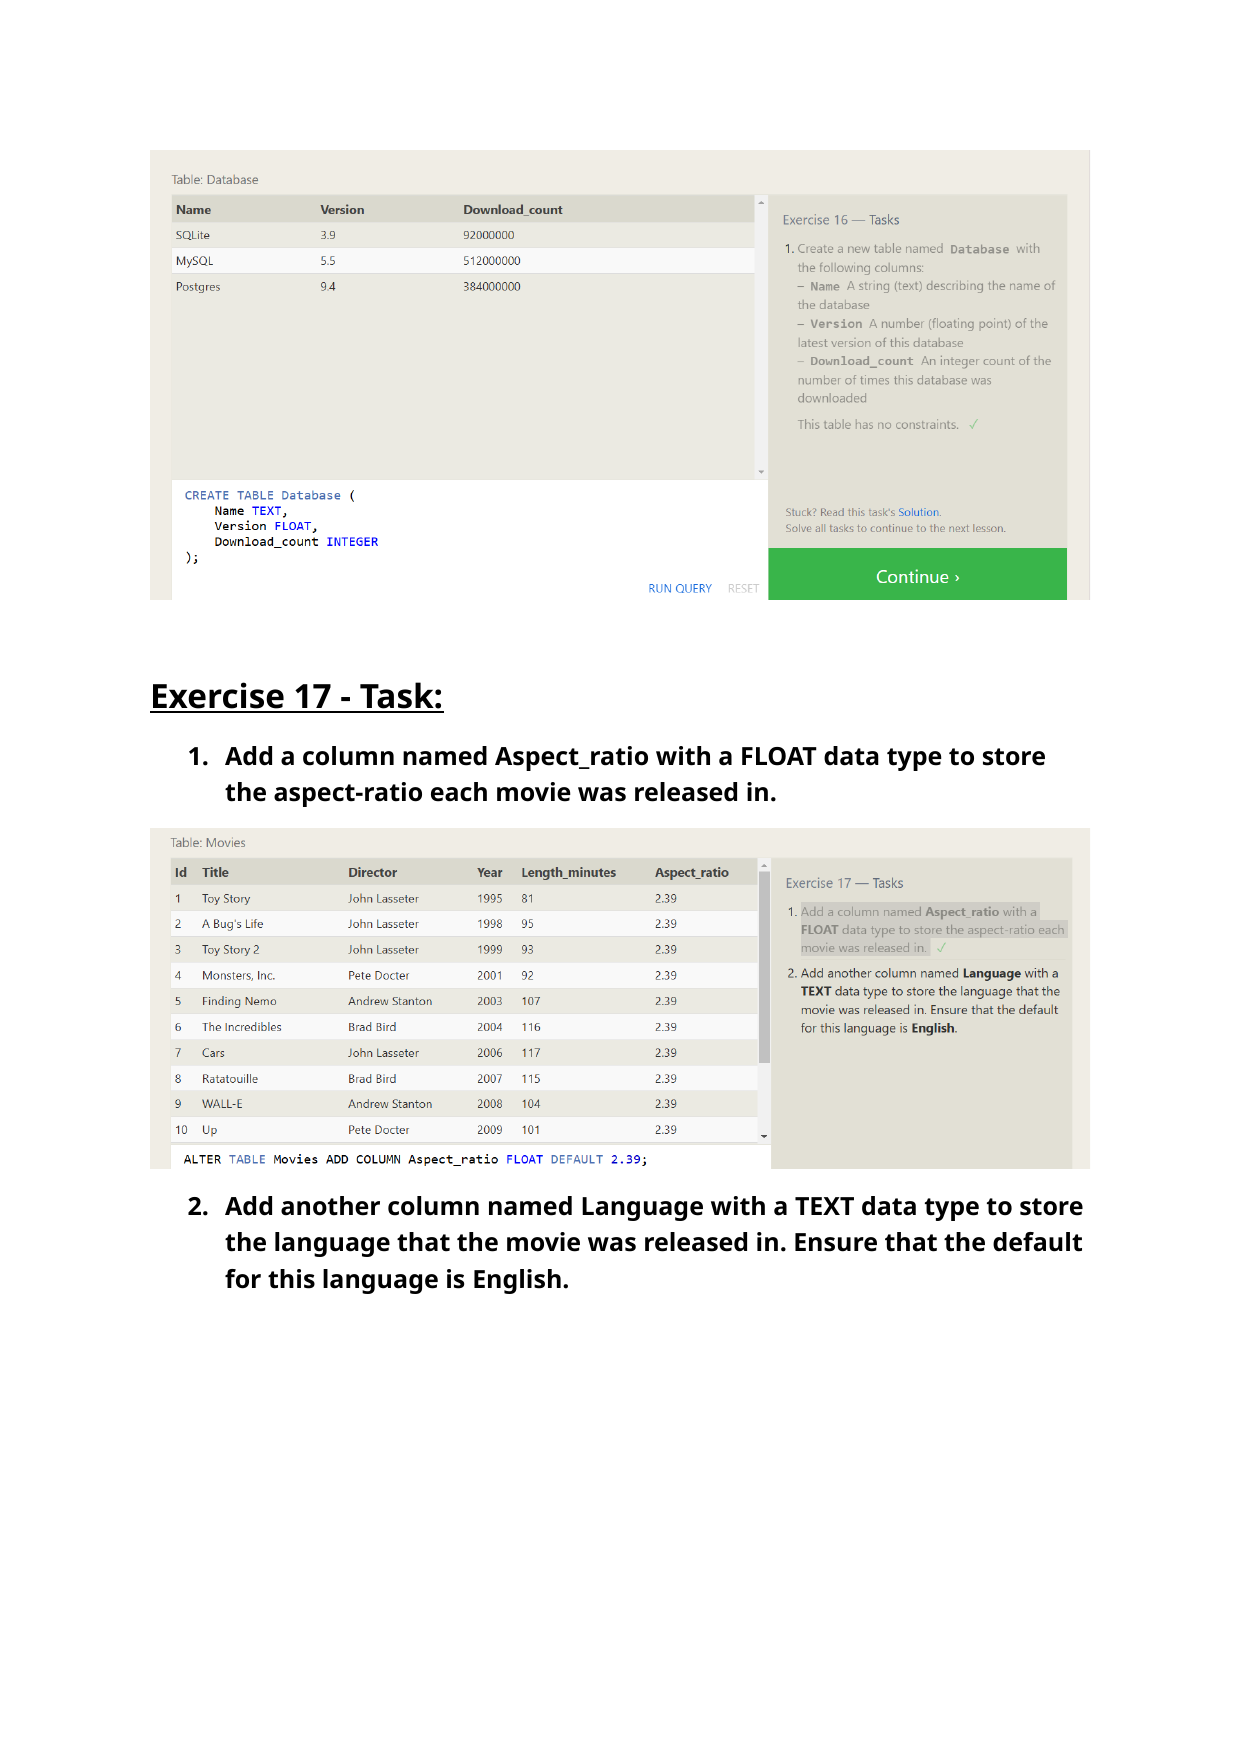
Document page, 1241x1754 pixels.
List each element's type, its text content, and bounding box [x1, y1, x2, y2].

picture [150, 150, 1091, 600]
list Add a column named Aspect_ratio with a FLOAT data type to store the aspect-ratio each movie was released in. [187, 738, 1090, 809]
list Add another column named Language with a TEXT data type to store the language that the movie was released in. Ensure that the default for this language is English. [187, 1188, 1090, 1296]
picture [150, 828, 1091, 1169]
text Exercise 17 - Task: [150, 672, 1090, 718]
